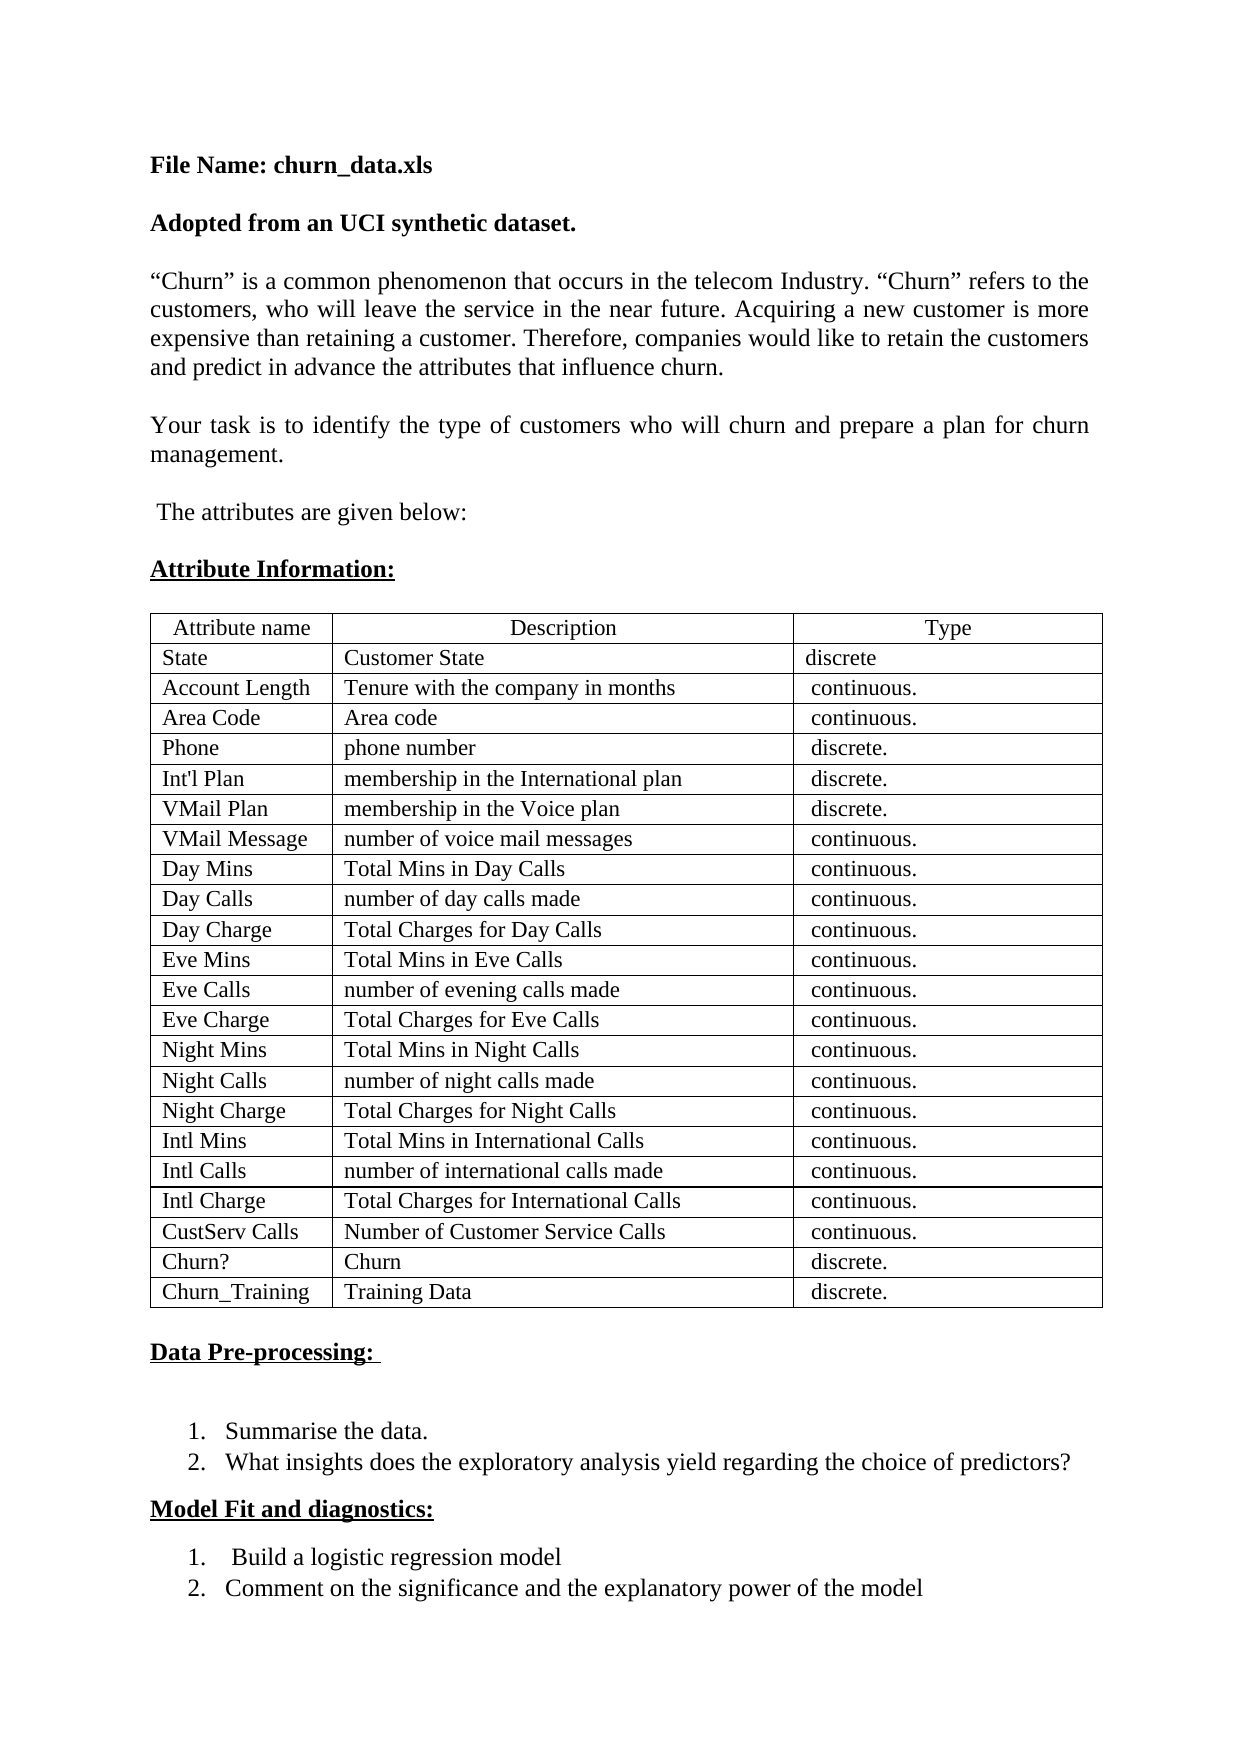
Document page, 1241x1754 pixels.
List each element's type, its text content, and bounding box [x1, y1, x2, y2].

list What insights does the exploratory analysis yield regarding the choice of predictors? [187, 1447, 1090, 1476]
subtitle File Name: churn_data.xls [150, 150, 1090, 179]
table_header Type [794, 614, 1102, 643]
table_cell number of evening calls made [333, 976, 793, 1005]
table_cell Churn [333, 1248, 793, 1277]
text Model Fit and diagnostics: [150, 1494, 1090, 1523]
table_cell Day Calls [151, 885, 332, 914]
subtitle “Churn” is a common phenomenon that occurs in the telecom Industry. “Churn” refers to the customers, who will leave the service in the near future. Acquiring a new customer is more expensive than retaining a customer. Therefore, companies would like to retain the customers and predict in advance the attributes that influence churn. [150, 266, 1090, 381]
list Comment on the significance and the explanatory power of the model [187, 1573, 1090, 1602]
table_cell Total Charges for Night Calls [333, 1097, 793, 1126]
table_cell discrete. [794, 1278, 1102, 1307]
table_cell Intl Calls [151, 1157, 332, 1186]
table_cell Area code [333, 704, 793, 733]
table_cell Eve Charge [151, 1006, 332, 1035]
table_cell Intl Mins [151, 1127, 332, 1156]
table_cell discrete [794, 644, 1102, 673]
table_cell continuous. [794, 1067, 1102, 1096]
table_cell continuous. [794, 855, 1102, 884]
table_cell Area Code [151, 704, 332, 733]
text Data Pre-processing: [150, 1337, 1090, 1366]
table_cell number of night calls made [333, 1067, 793, 1096]
table_cell VMail Plan [151, 795, 332, 824]
table_cell number of day calls made [333, 885, 793, 914]
table_cell discrete. [794, 734, 1102, 763]
table_cell discrete. [794, 795, 1102, 824]
table_cell Night Mins [151, 1036, 332, 1066]
table_cell continuous. [794, 1097, 1102, 1126]
subtitle The attributes are given below: [150, 497, 1090, 525]
subtitle Attribute Information: [150, 554, 1090, 583]
table_cell CustServ Calls [151, 1218, 332, 1247]
table_cell Total Mins in Night Calls [333, 1036, 793, 1066]
table_cell Night Charge [151, 1097, 332, 1126]
subtitle Your task is to identify the type of customers who will churn and prepare a plan for churn management. [150, 410, 1090, 467]
table_cell Total Mins in Day Calls [333, 855, 793, 884]
table_cell VMail Message [151, 825, 332, 854]
list Summarise the data. [187, 1416, 1090, 1444]
table_cell continuous. [794, 1188, 1102, 1217]
table_header Description [333, 614, 793, 643]
table_cell discrete. [794, 1248, 1102, 1277]
table_cell Training Data [333, 1278, 793, 1307]
table_cell Night Calls [151, 1067, 332, 1096]
table_cell Total Charges for International Calls [333, 1188, 793, 1217]
table_cell number of voice mail messages [333, 825, 793, 854]
table_cell continuous. [794, 916, 1102, 945]
table_cell membership in the International plan [333, 765, 793, 794]
table_cell continuous. [794, 885, 1102, 914]
table_cell Day Charge [151, 916, 332, 945]
table_cell Customer State [333, 644, 793, 673]
table_cell continuous. [794, 1006, 1102, 1035]
table_cell number of international calls made [333, 1157, 793, 1186]
table_cell Total Charges for Eve Calls [333, 1006, 793, 1035]
table_header Attribute name [151, 614, 332, 643]
table_cell Intl Charge [151, 1188, 332, 1217]
table_cell Total Mins in Eve Calls [333, 946, 793, 975]
table_cell State [151, 644, 332, 673]
table_cell Number of Customer Service Calls [333, 1218, 793, 1247]
table_cell continuous. [794, 704, 1102, 733]
table_cell continuous. [794, 976, 1102, 1005]
table_cell Day Mins [151, 855, 332, 884]
table_cell phone number [333, 734, 793, 763]
table_cell continuous. [794, 1036, 1102, 1066]
table_cell Total Mins in International Calls [333, 1127, 793, 1156]
list Build a logistic regression model [187, 1542, 1090, 1571]
subtitle Adopted from an UCI synthetic dataset. [150, 208, 1090, 237]
table_cell Account Length [151, 674, 332, 703]
table_cell continuous. [794, 946, 1102, 975]
table_cell continuous. [794, 674, 1102, 703]
table_cell Int'l Plan [151, 765, 332, 794]
table_cell Total Charges for Day Calls [333, 916, 793, 945]
table_cell Phone [151, 734, 332, 763]
table_cell continuous. [794, 825, 1102, 854]
table_cell Eve Calls [151, 976, 332, 1005]
table_cell continuous. [794, 1157, 1102, 1186]
table_cell membership in the Voice plan [333, 795, 793, 824]
table_cell continuous. [794, 1127, 1102, 1156]
table_cell Eve Mins [151, 946, 332, 975]
table_cell Churn? [151, 1248, 332, 1277]
table_cell discrete. [794, 765, 1102, 794]
table_cell continuous. [794, 1218, 1102, 1247]
table_cell Churn_Training [151, 1278, 332, 1307]
table_cell Tenure with the company in months [333, 674, 793, 703]
